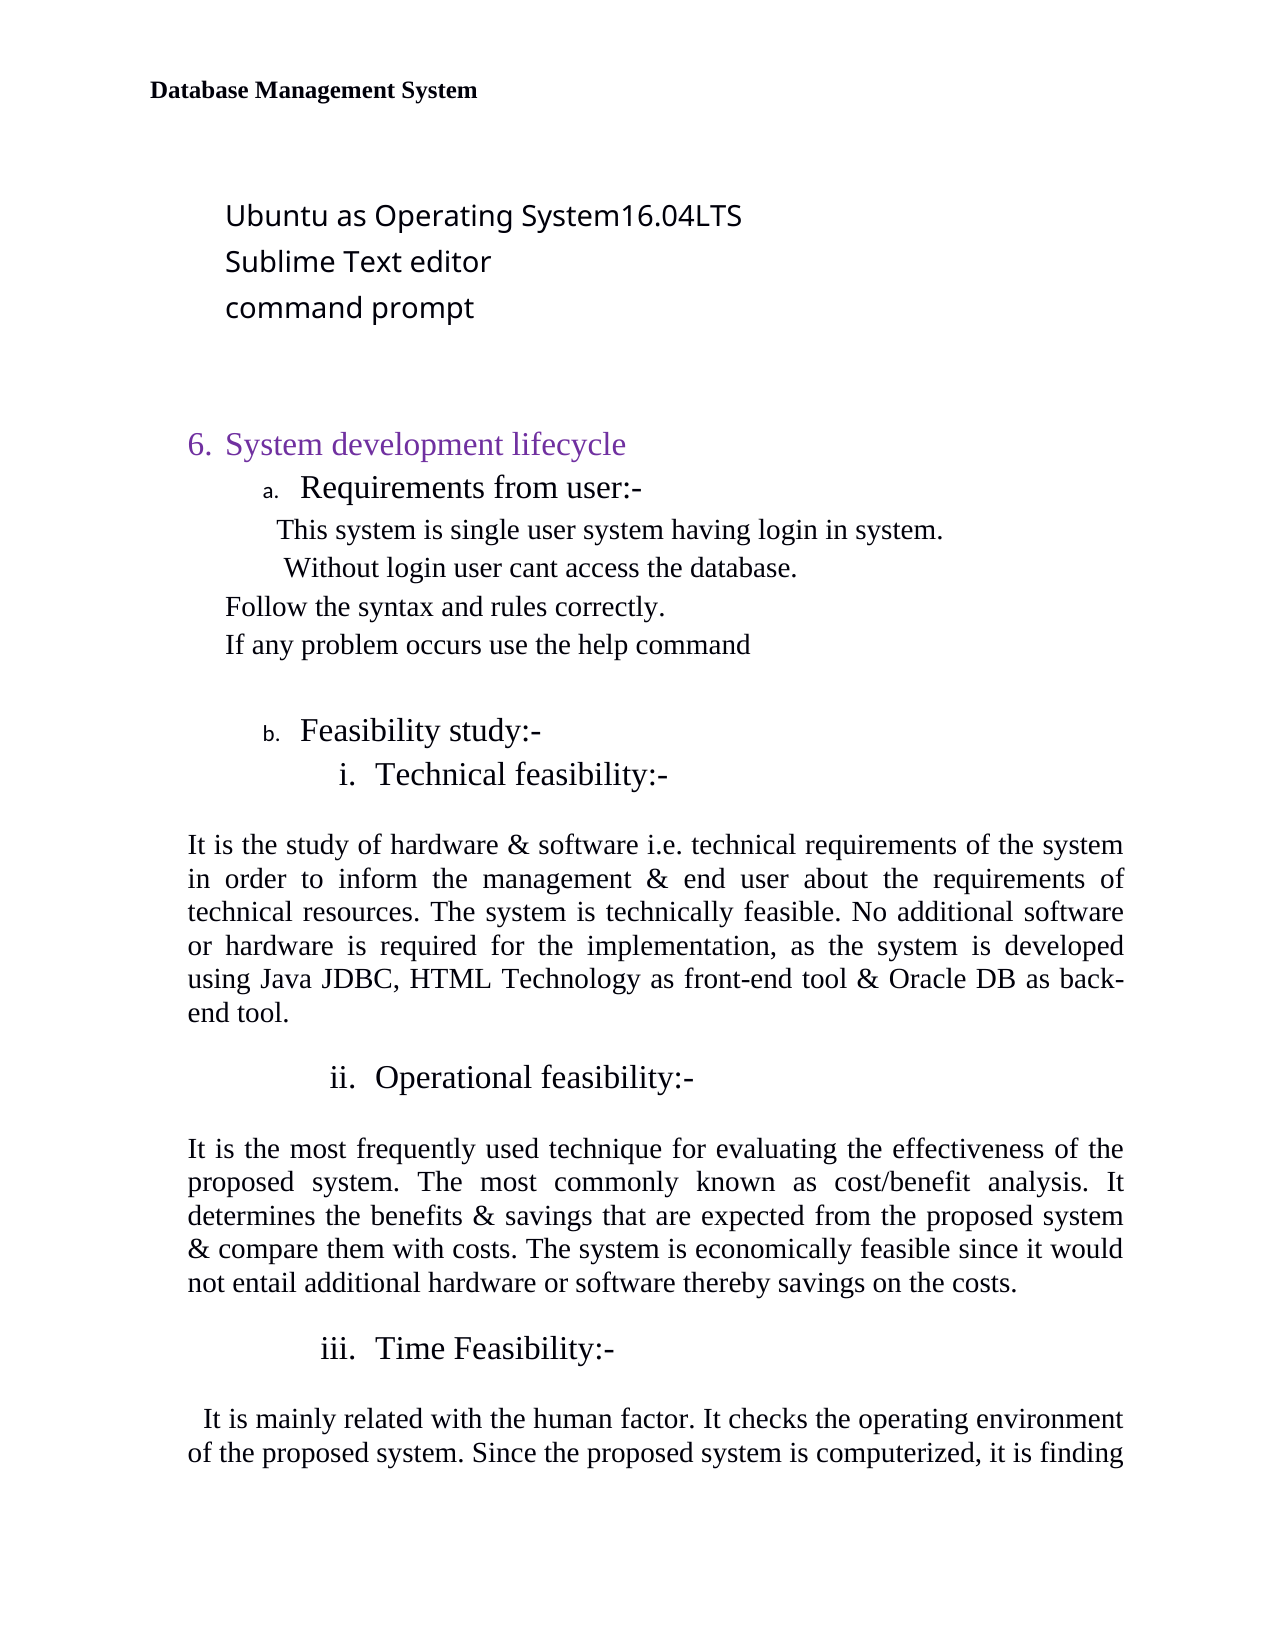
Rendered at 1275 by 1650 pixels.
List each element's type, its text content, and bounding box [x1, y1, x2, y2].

list Without login user cant access the database. [225, 550, 1125, 584]
list Ubuntu as Operating System16.04LTS [225, 196, 1125, 235]
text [187, 1401, 1125, 1468]
text It is the most frequently used technique for evaluating the effectiveness of the proposed system. The most commonly known as cost/benefit analysis. It determines the benefits & savings that are expected from the proposed system & compare them with costs. The system is economically feasible since it would not entail additional hardware or software thereby savings on the costs. [187, 1131, 1125, 1299]
list Technical feasibility:- [356, 754, 1125, 792]
list If any problem occurs use the help command [225, 627, 1125, 661]
list command prompt [225, 287, 1125, 327]
list Time Feasibility:- [356, 1328, 1125, 1366]
text It is the study of hardware & software i.e. technical requirements of the system in order to inform the management & end user about the requirements of technical resources. The system is technically feasible. No additional software or hardware is required for the implementation, as the system is developed using Java JDBC, HTML Technology as front-end tool & Oracle DB as back-end tool. [187, 827, 1125, 1029]
list Follow the syntax and rules correctly. [225, 589, 1125, 622]
list System development lifecycle [187, 424, 1125, 462]
list Operational feasibility:- [356, 1058, 1125, 1096]
list Requirements from user:- [262, 468, 1125, 506]
list Sublime Text editor [225, 241, 1125, 281]
list This system is single user system having login in system. [225, 512, 1125, 545]
list Feasibility study:- [262, 710, 1125, 748]
